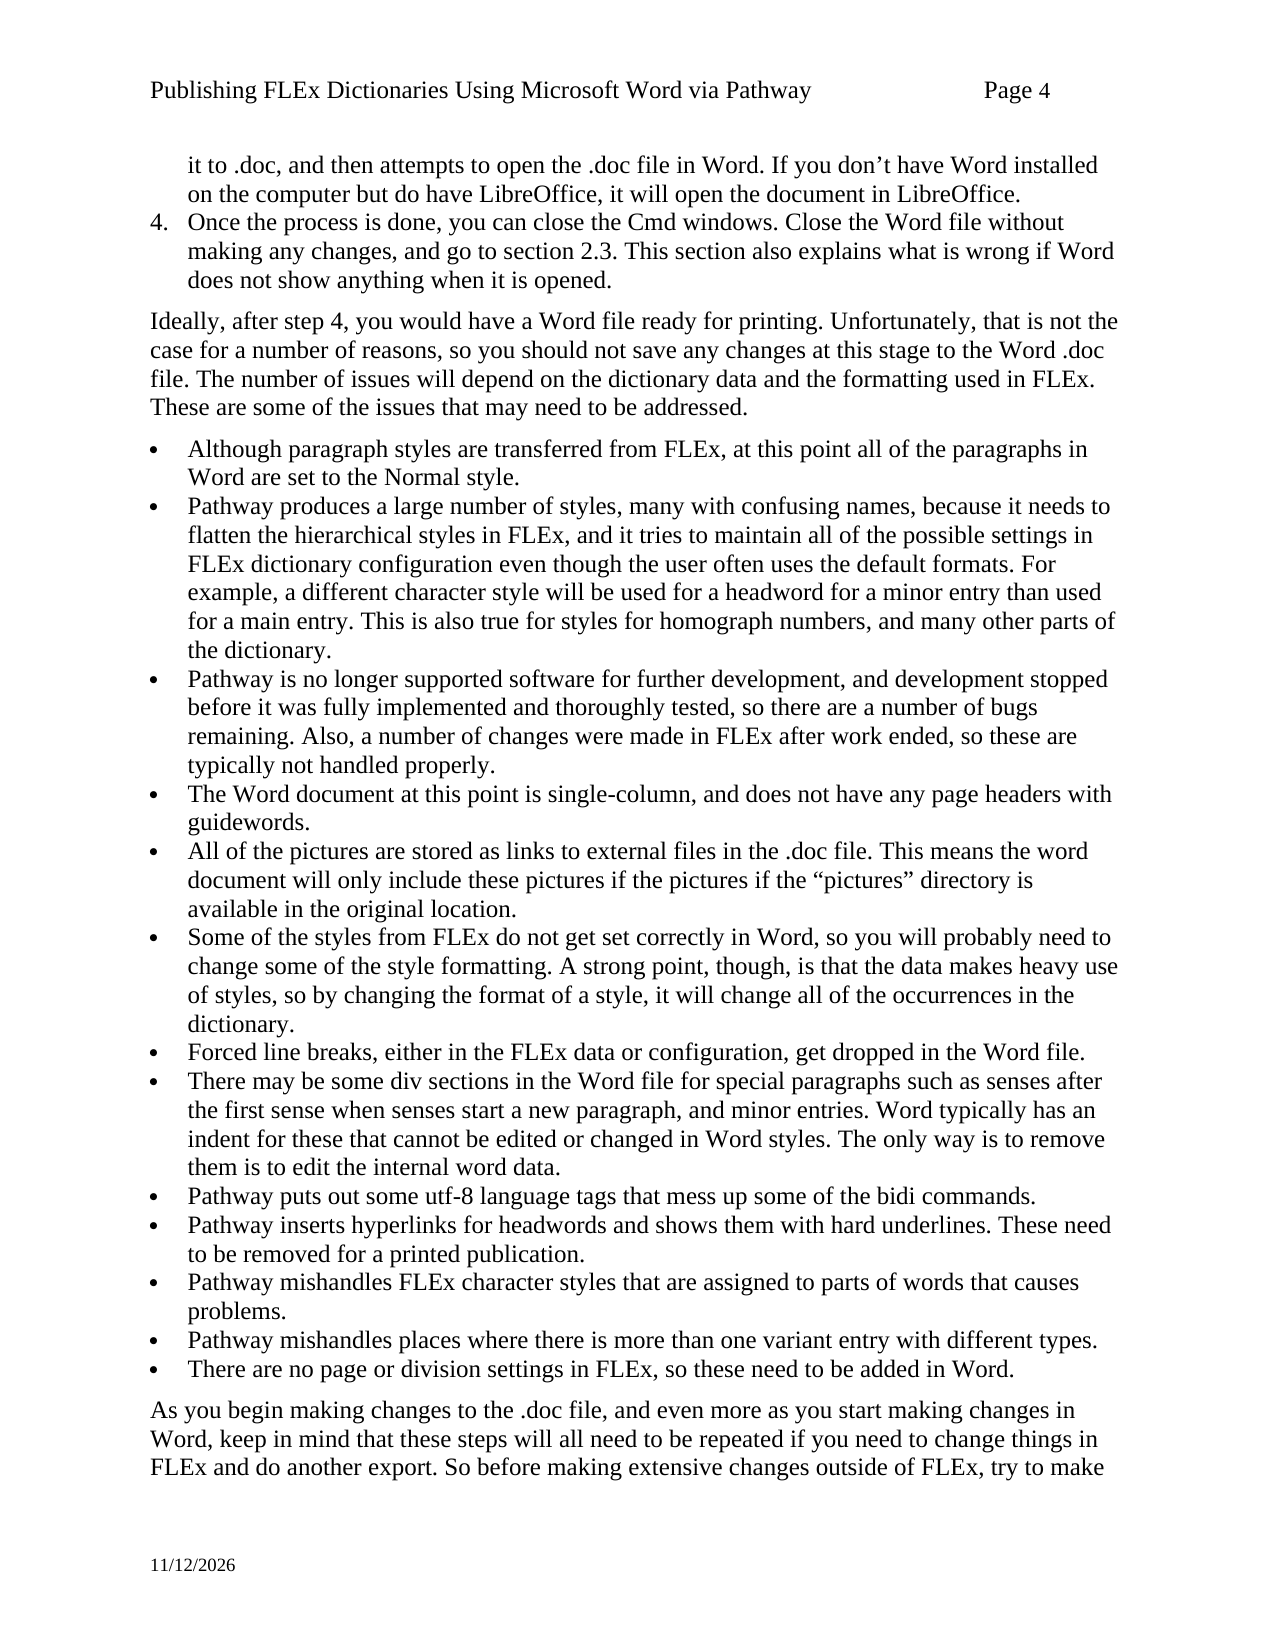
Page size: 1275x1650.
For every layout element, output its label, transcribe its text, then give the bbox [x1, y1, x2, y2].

list Pathway produces a large number of styles, many with confusing names, because it needs to flatten the hierarchical styles in FLEx, and it tries to maintain all of the possible settings in FLEx dictionary configuration even though the user often uses the default formats. For example, a different character style will be used for a headword for a minor entry than used for a main entry. This is also true for styles for homograph numbers, and many other parts of the dictionary. [150, 491, 1125, 664]
list Pathway puts out some utf-8 language tags that mess up some of the bidi commands. [150, 1181, 1125, 1210]
list Forced line breaks, either in the FLEx data or configuration, get dropped in the Word file. [150, 1037, 1125, 1066]
list Some of the styles from FLEx do not get set correctly in Word, so you will probably need to change some of the style formatting. A strong point, though, is that the data makes heavy use of styles, so by changing the format of a style, it will change all of the occurrences in the dictionary. [150, 922, 1125, 1037]
list Pathway mishandles FLEx character styles that are assigned to parts of words that causes problems. [150, 1267, 1125, 1325]
list Pathway mishandles places where there is more than one variant entry with different types. [150, 1325, 1125, 1354]
list There are no page or division settings in FLEx, so these need to be added in Word. [150, 1354, 1125, 1382]
list There may be some div sections in the Word file for special paragraphs such as senses after the first sense when senses start a new paragraph, and minor entries. Word typically has an indent for these that cannot be edited or changed in Word styles. The only way is to remove them is to edit the internal word data. [150, 1066, 1125, 1181]
list The Word document at this point is single-column, and does not have any page headers with guidewords. [150, 779, 1125, 836]
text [150, 1395, 1125, 1481]
list Pathway inserts hyperlinks for headwords and shows them with hard underlines. These need to be removed for a printed publication. [150, 1210, 1125, 1267]
text Ideally, after step 4, you would have a Word file ready for printing. Unfortunately, that is not the case for a number of reasons, so you should not save any changes at this stage to the Word .doc file. The number of issues will depend on the dictionary data and the formatting used in FLEx. These are some of the issues that may need to be addressed. [150, 306, 1125, 421]
list Although paragraph styles are transferred from FLEx, at this point all of the paragraphs in Word are set to the Normal style. [150, 434, 1125, 491]
list Pathway is no longer supported software for further development, and development stopped before it was fully implemented and thoroughly tested, so there are a number of bugs remaining. Also, a number of changes were made in FLEx after work ended, so these are typically not handled properly. [150, 664, 1125, 779]
list All of the pictures are stored as links to external files in the .doc file. This means the word document will only include these pictures if the pictures if the “pictures” directory is available in the original location. [150, 836, 1125, 922]
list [150, 150, 1125, 207]
list Once the process is done, you can close the Cmd windows. Close the Word file without making any changes, and go to section ‎2.3. This section also explains what is wrong if Word does not show anything when it is opened. [150, 207, 1125, 294]
